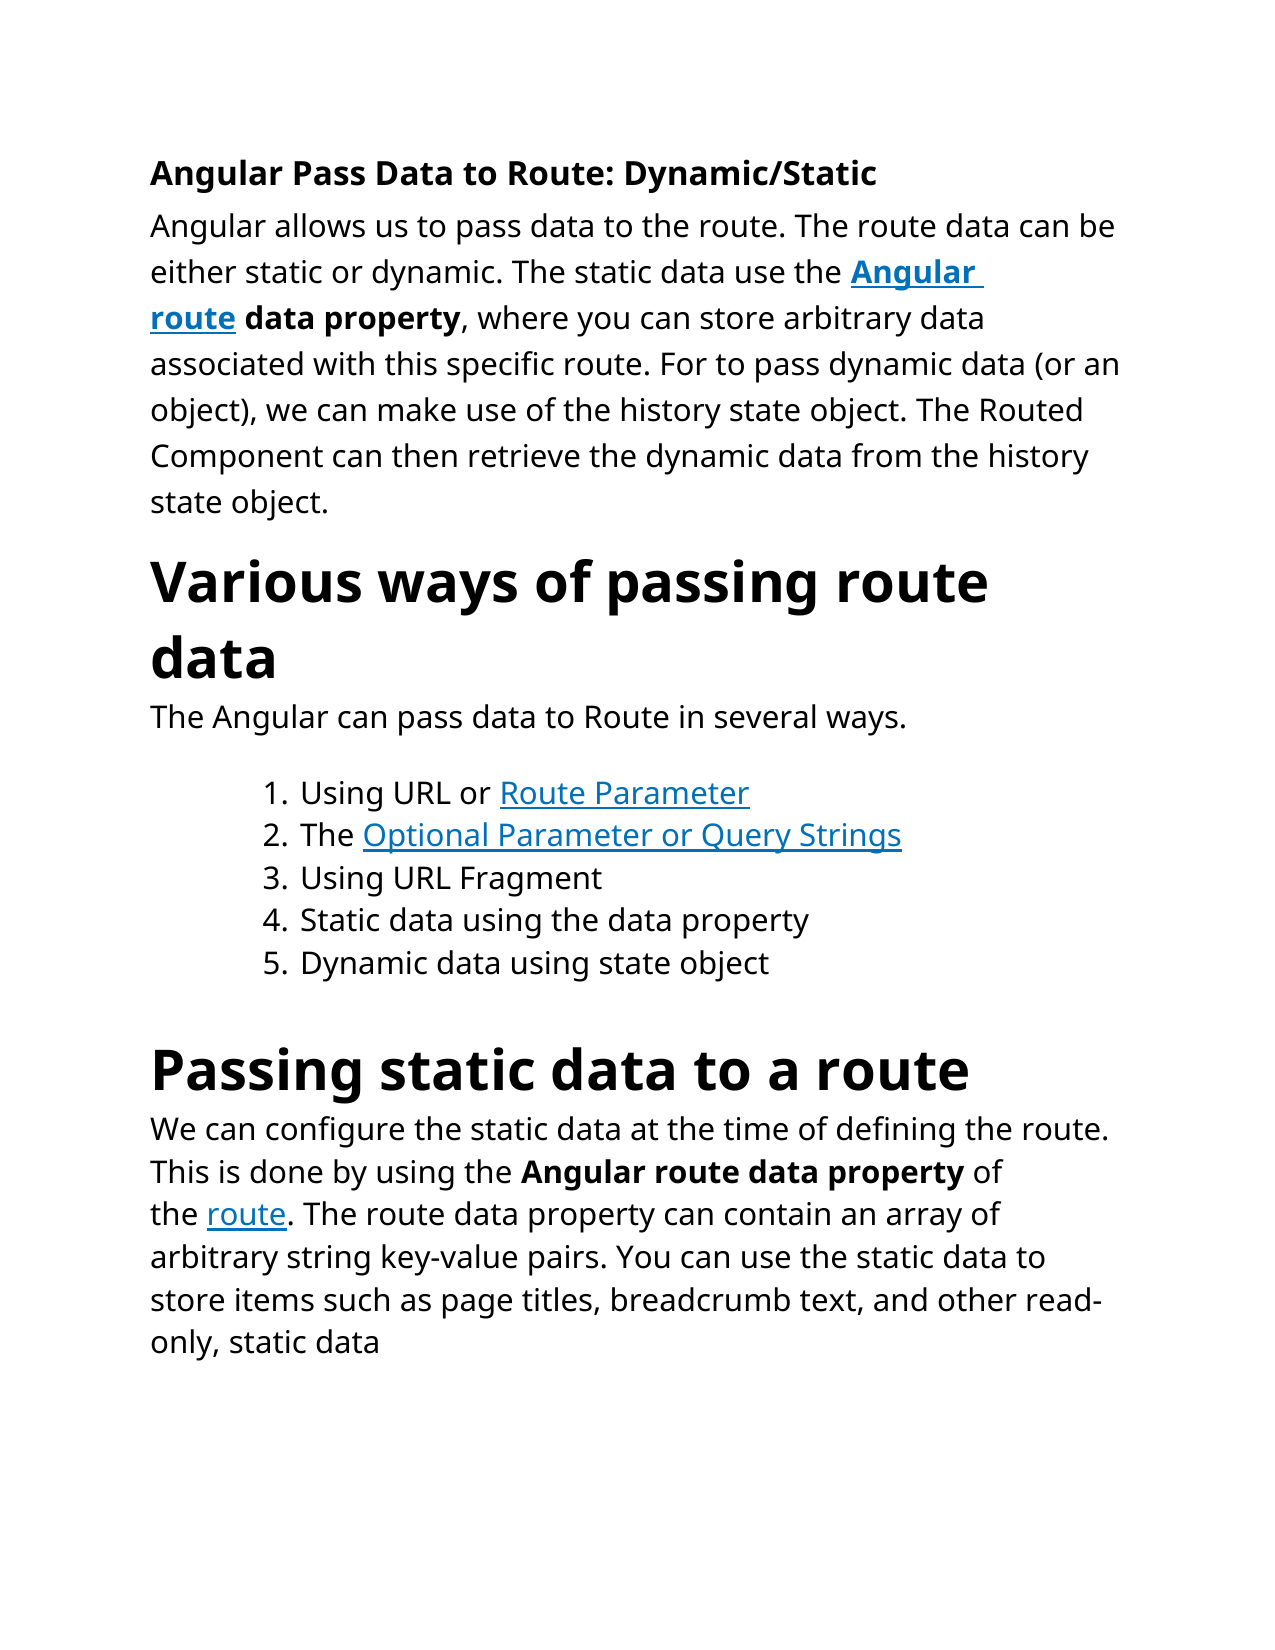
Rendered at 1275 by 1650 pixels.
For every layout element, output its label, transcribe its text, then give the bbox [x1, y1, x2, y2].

list Using URL Fragment [262, 856, 1125, 898]
list Dynamic data using state object [262, 941, 1125, 984]
list Using URL or Route Parameter [262, 771, 1125, 813]
subtitle Various ways of passing route data [150, 542, 1125, 696]
text Angular allows us to pass data to the route. The route data can be either static or dynamic. The static data use the Angular route data property, where you can store arbitrary data associated with this specific route. For to pass dynamic data (or an object), we can make use of the history state object. The Routed Component can then retrieve the dynamic data from the history state object. [150, 204, 1125, 522]
text We can configure the static data at the time of defining the route. This is done by using the Angular route data property of the route. The route data property can contain an array of arbitrary string key-value pairs. You can use the static data to store items such as page titles, breadcrumb text, and other read-only, static data [150, 1107, 1125, 1363]
subtitle Angular Pass Data to Route: Dynamic/Static [150, 150, 1125, 195]
subtitle Passing static data to a route [150, 1031, 1125, 1107]
text The Angular can pass data to Route in several ways. [150, 696, 1125, 738]
list Static data using the data property [262, 898, 1125, 941]
list The Optional Parameter or Query Strings [262, 813, 1125, 856]
